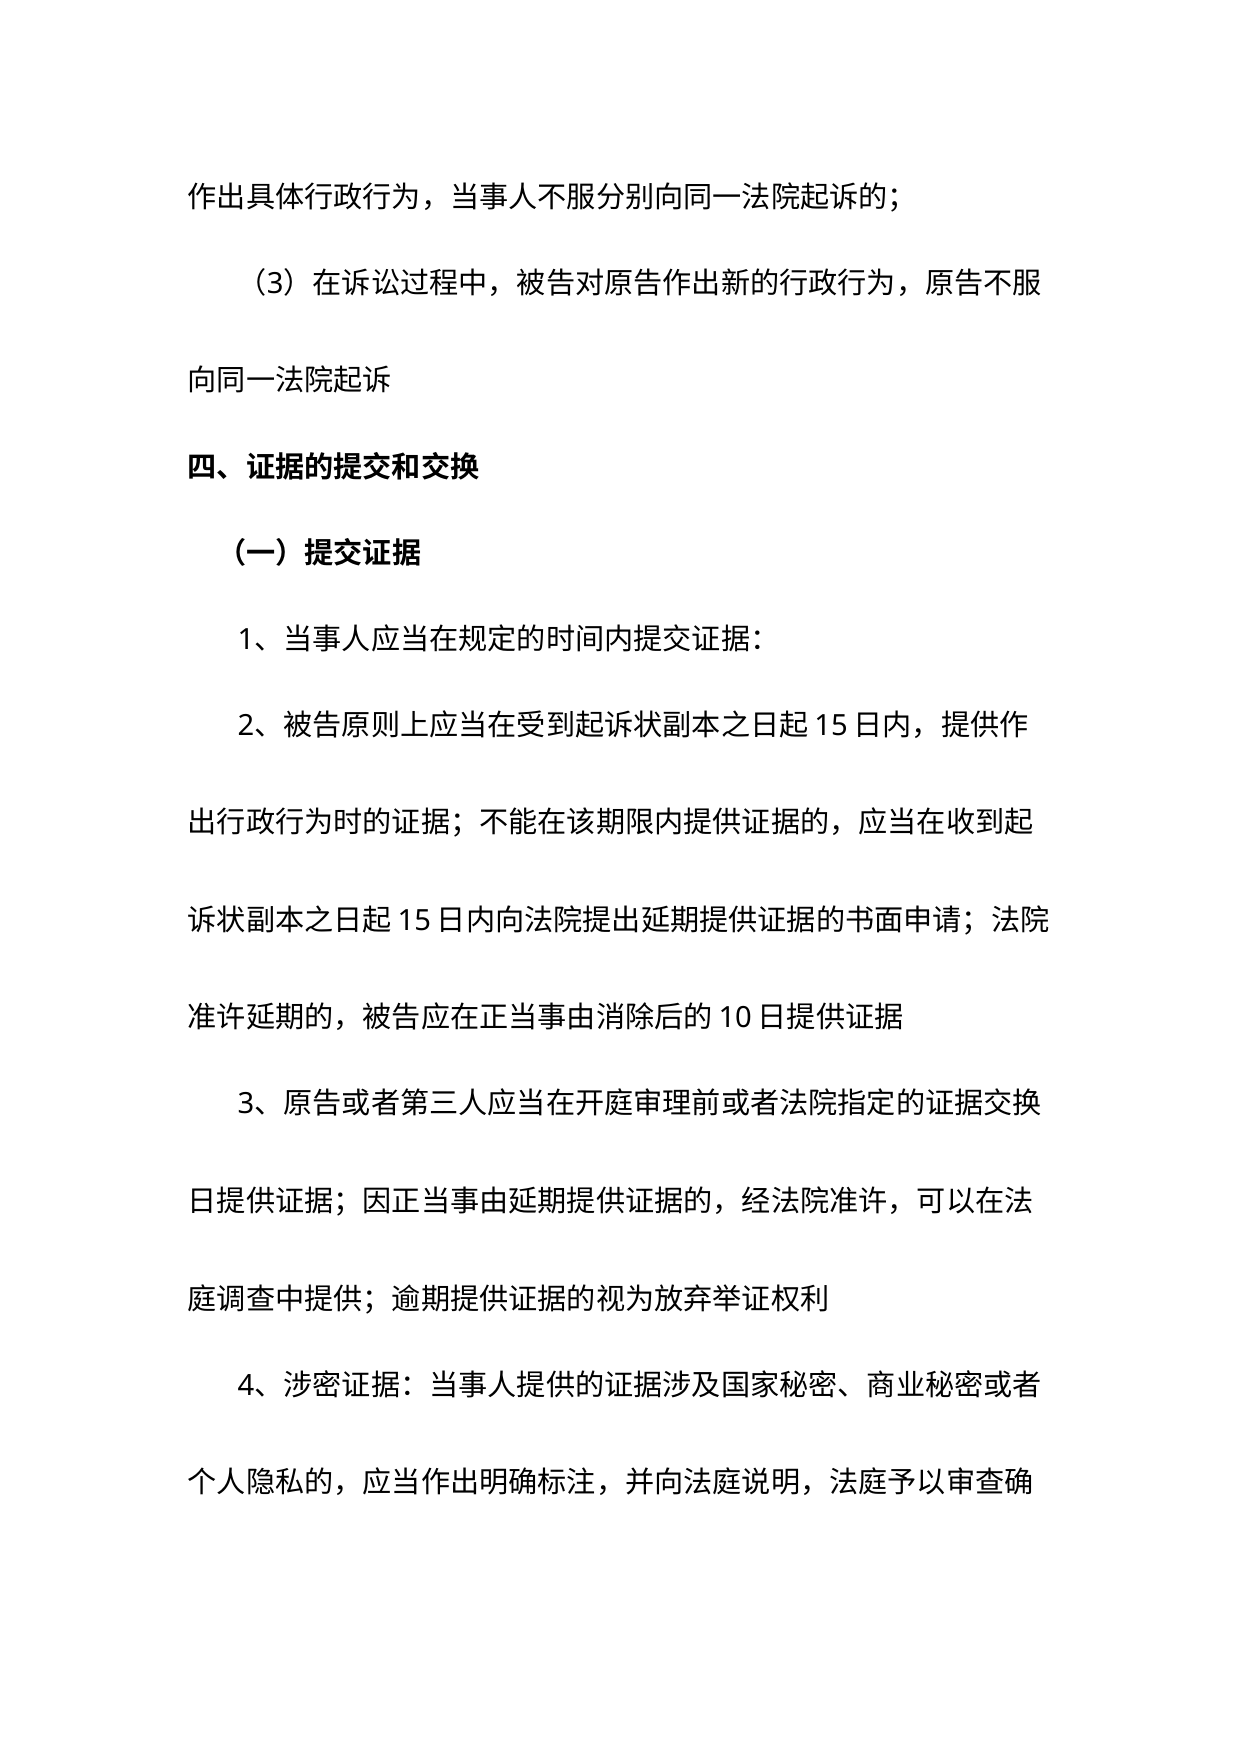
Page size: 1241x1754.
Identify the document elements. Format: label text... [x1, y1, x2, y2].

text （3）在诉讼过程中，被告对原告作出新的行政行为，原告不服向同一法院起诉 [187, 248, 1053, 411]
text 四、证据的提交和交换 [187, 432, 1053, 497]
text 3、原告或者第三人应当在开庭审理前或者法院指定的证据交换日提供证据；因正当事由延期提供证据的，经法院准许，可以在法庭调查中提供；逾期提供证据的视为放弃举证权利 [187, 1069, 1053, 1329]
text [187, 1350, 1053, 1512]
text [187, 162, 1053, 227]
text 1、当事人应当在规定的时间内提交证据： [187, 604, 1053, 669]
text 2、被告原则上应当在受到起诉状副本之日起15日内，提供作出行政行为时的证据；不能在该期限内提供证据的，应当在收到起诉状副本之日起15日内向法院提出延期提供证据的书面申请；法院准许延期的，被告应在正当事由消除后的10日提供证据 [187, 690, 1053, 1048]
text （一）提交证据 [187, 518, 1053, 583]
